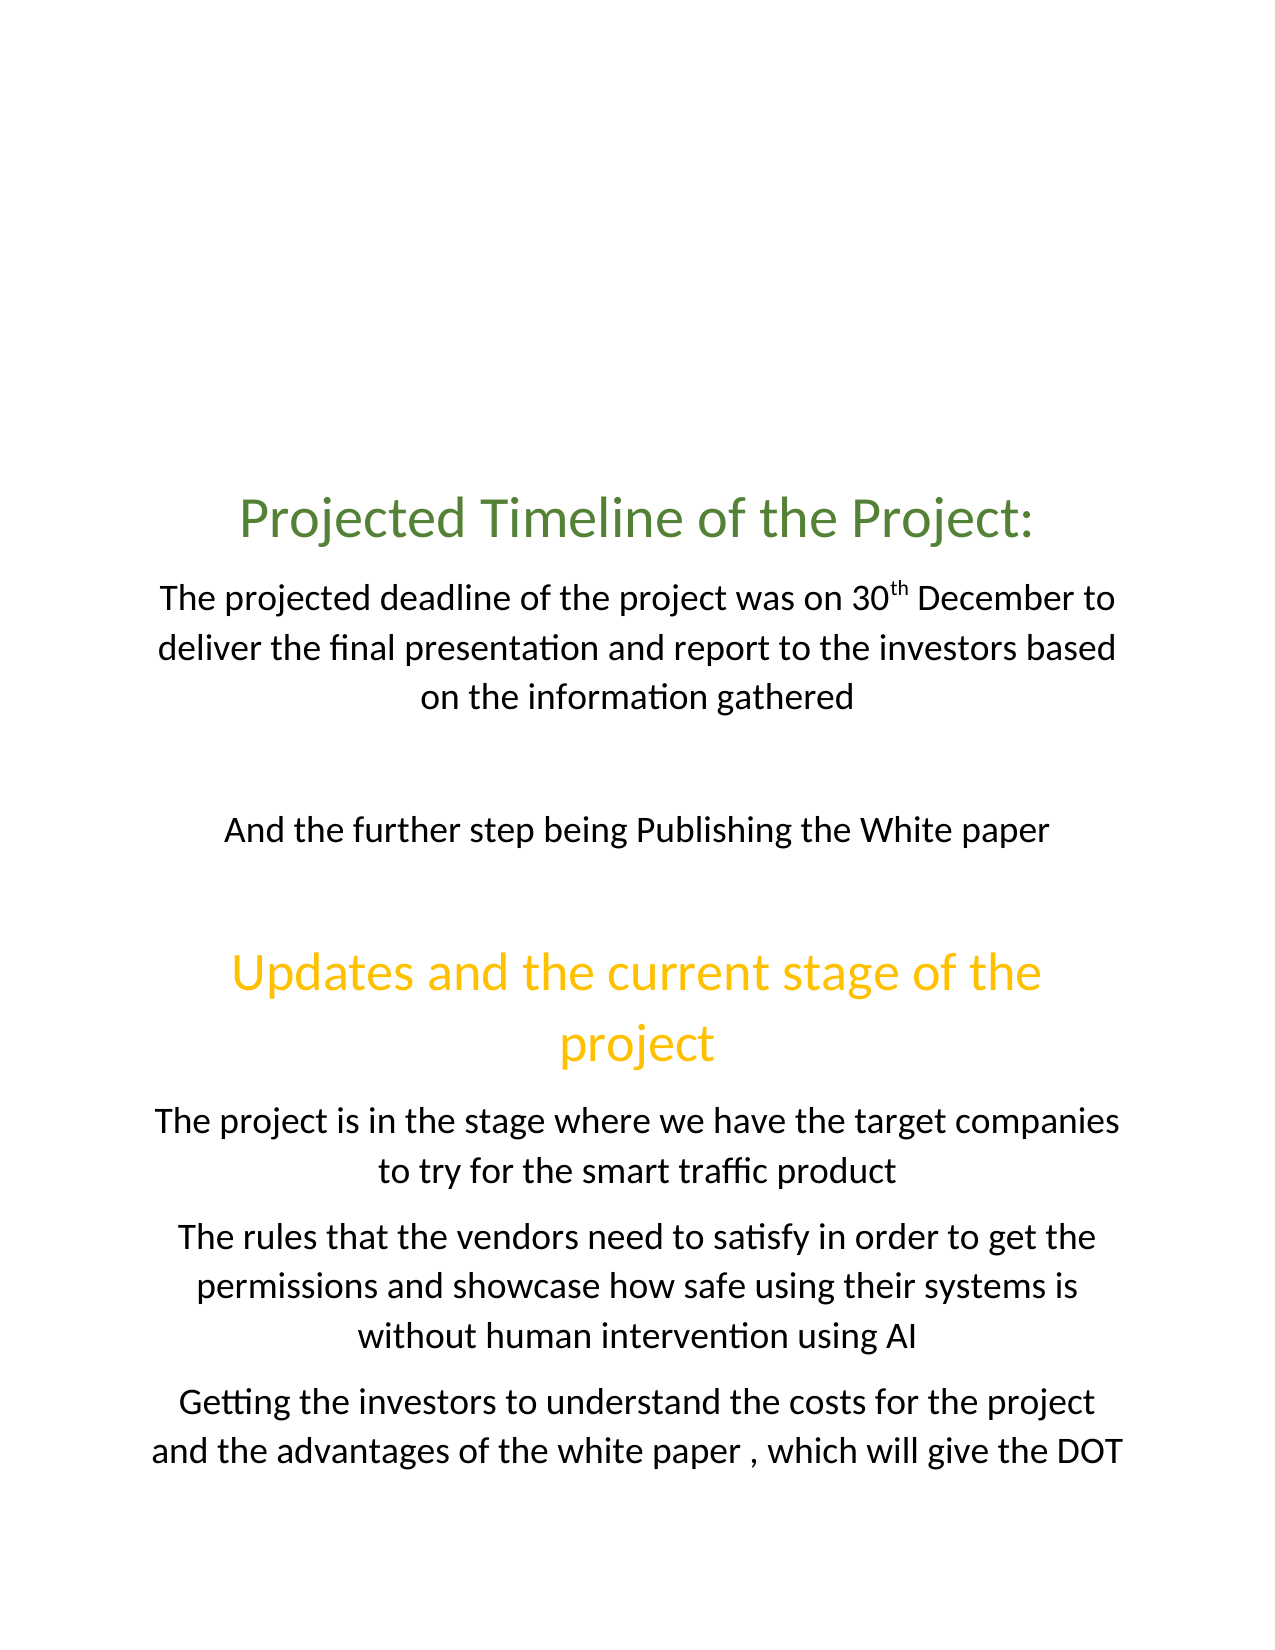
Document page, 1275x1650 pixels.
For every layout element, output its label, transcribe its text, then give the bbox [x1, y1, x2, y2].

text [150, 1378, 1125, 1473]
text The rules that the vendors need to satisfy in order to get the permissions and showcase how safe using their systems is without human intervention using AI [150, 1213, 1125, 1358]
text Projected Timeline of the Project: [150, 481, 1125, 552]
text Updates and the current stage of the project [150, 938, 1125, 1075]
text And the further step being Publishing the White paper [150, 806, 1125, 851]
text The project is in the stage where we have the target companies to try for the smart traffic product [150, 1097, 1125, 1192]
text The projected deadline of the project was on 30th December to deliver the final presentation and report to the investors based on the information gathered [150, 574, 1125, 719]
